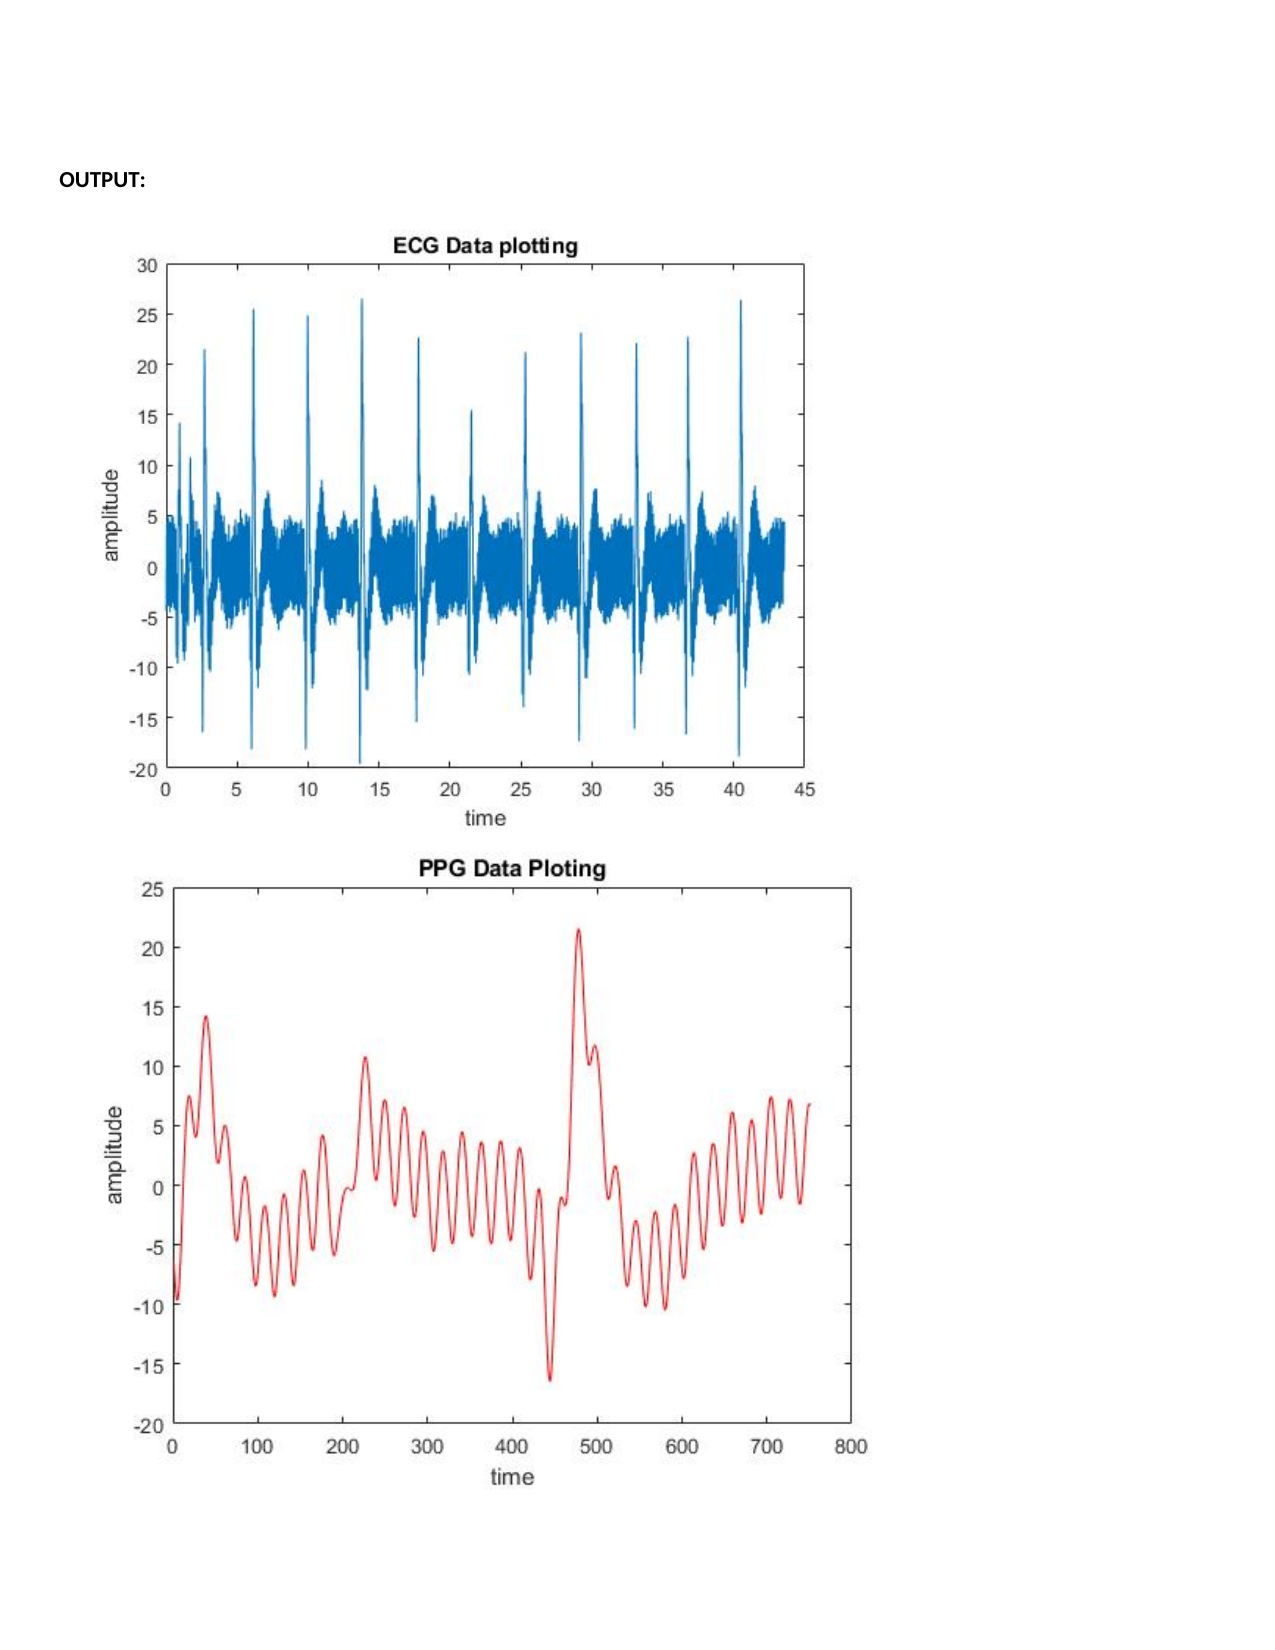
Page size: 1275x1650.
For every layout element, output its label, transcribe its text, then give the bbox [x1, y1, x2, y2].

text OUTPUT: [59, 165, 1216, 193]
picture [59, 218, 883, 836]
picture [59, 839, 934, 1496]
